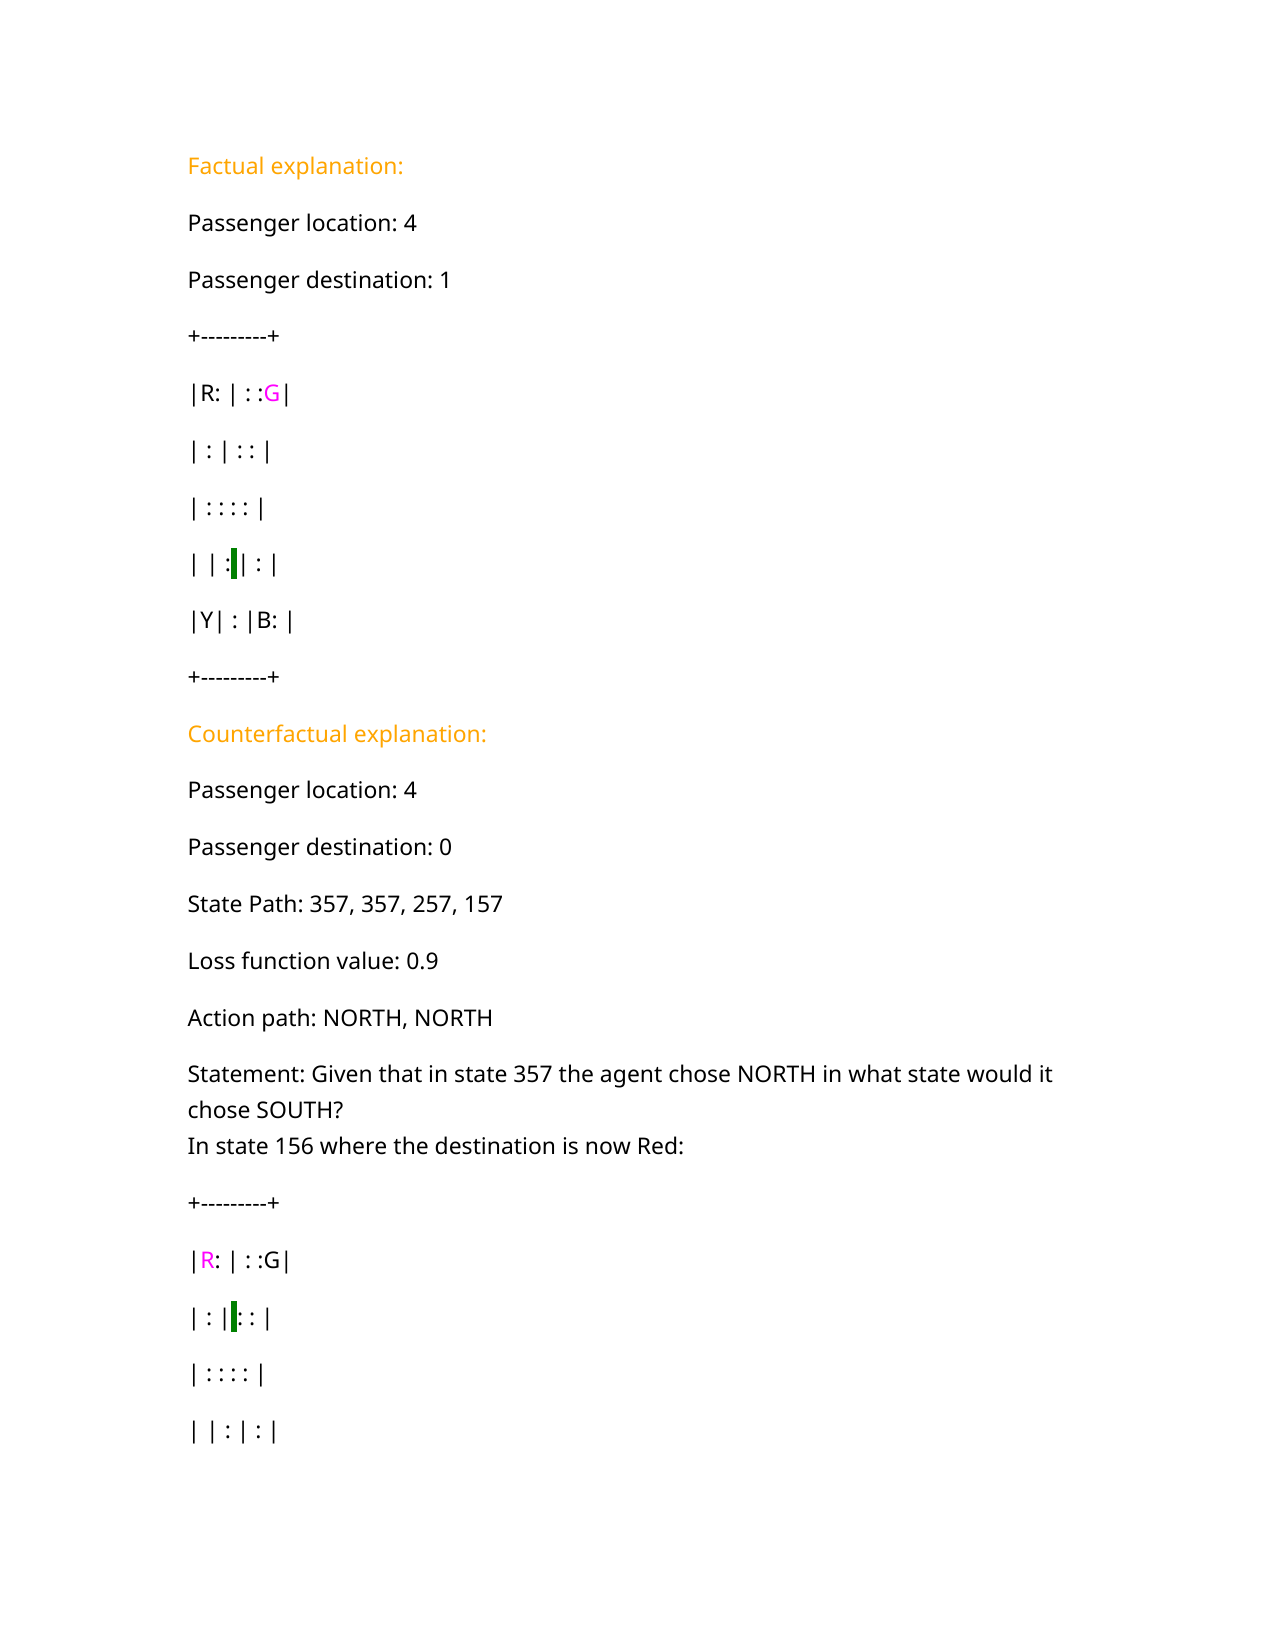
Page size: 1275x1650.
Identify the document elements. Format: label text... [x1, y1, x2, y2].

text +---------+ [187, 320, 1087, 352]
text Loss function value: 0.9 [187, 945, 1087, 976]
text Counterfactual explanation: [187, 718, 1087, 749]
text | : | : : | [187, 434, 1087, 465]
text +---------+ [187, 661, 1087, 692]
text Action path: NORTH, NORTH [187, 1002, 1087, 1033]
text Passenger location: 4 [187, 774, 1087, 806]
text +---------+ [187, 1187, 1087, 1218]
text Factual explanation: [187, 150, 1087, 181]
text | | : | : | [187, 1414, 1087, 1445]
text Passenger location: 4 [187, 207, 1087, 238]
text | | : | : | [187, 547, 1087, 579]
text | : : : : | [187, 1357, 1087, 1388]
text Passenger destination: 0 [187, 831, 1087, 862]
text | : | : : | [237, 1301, 1087, 1332]
text |Y| : |B: | [187, 604, 1087, 635]
text |R: | : :G| [187, 1244, 1087, 1275]
text Statement: Given that in state 357 the agent chose NORTH in what state would it chose SOUTH? In state 156 where the destination is now Red: [187, 1058, 1087, 1161]
text Passenger destination: 1 [187, 263, 1087, 295]
text |R: | : :G| [187, 377, 1087, 408]
text State Path: 357, 357, 257, 157 [187, 888, 1087, 919]
text | : | : : | [187, 1301, 231, 1332]
text | : : : : | [187, 491, 1087, 522]
